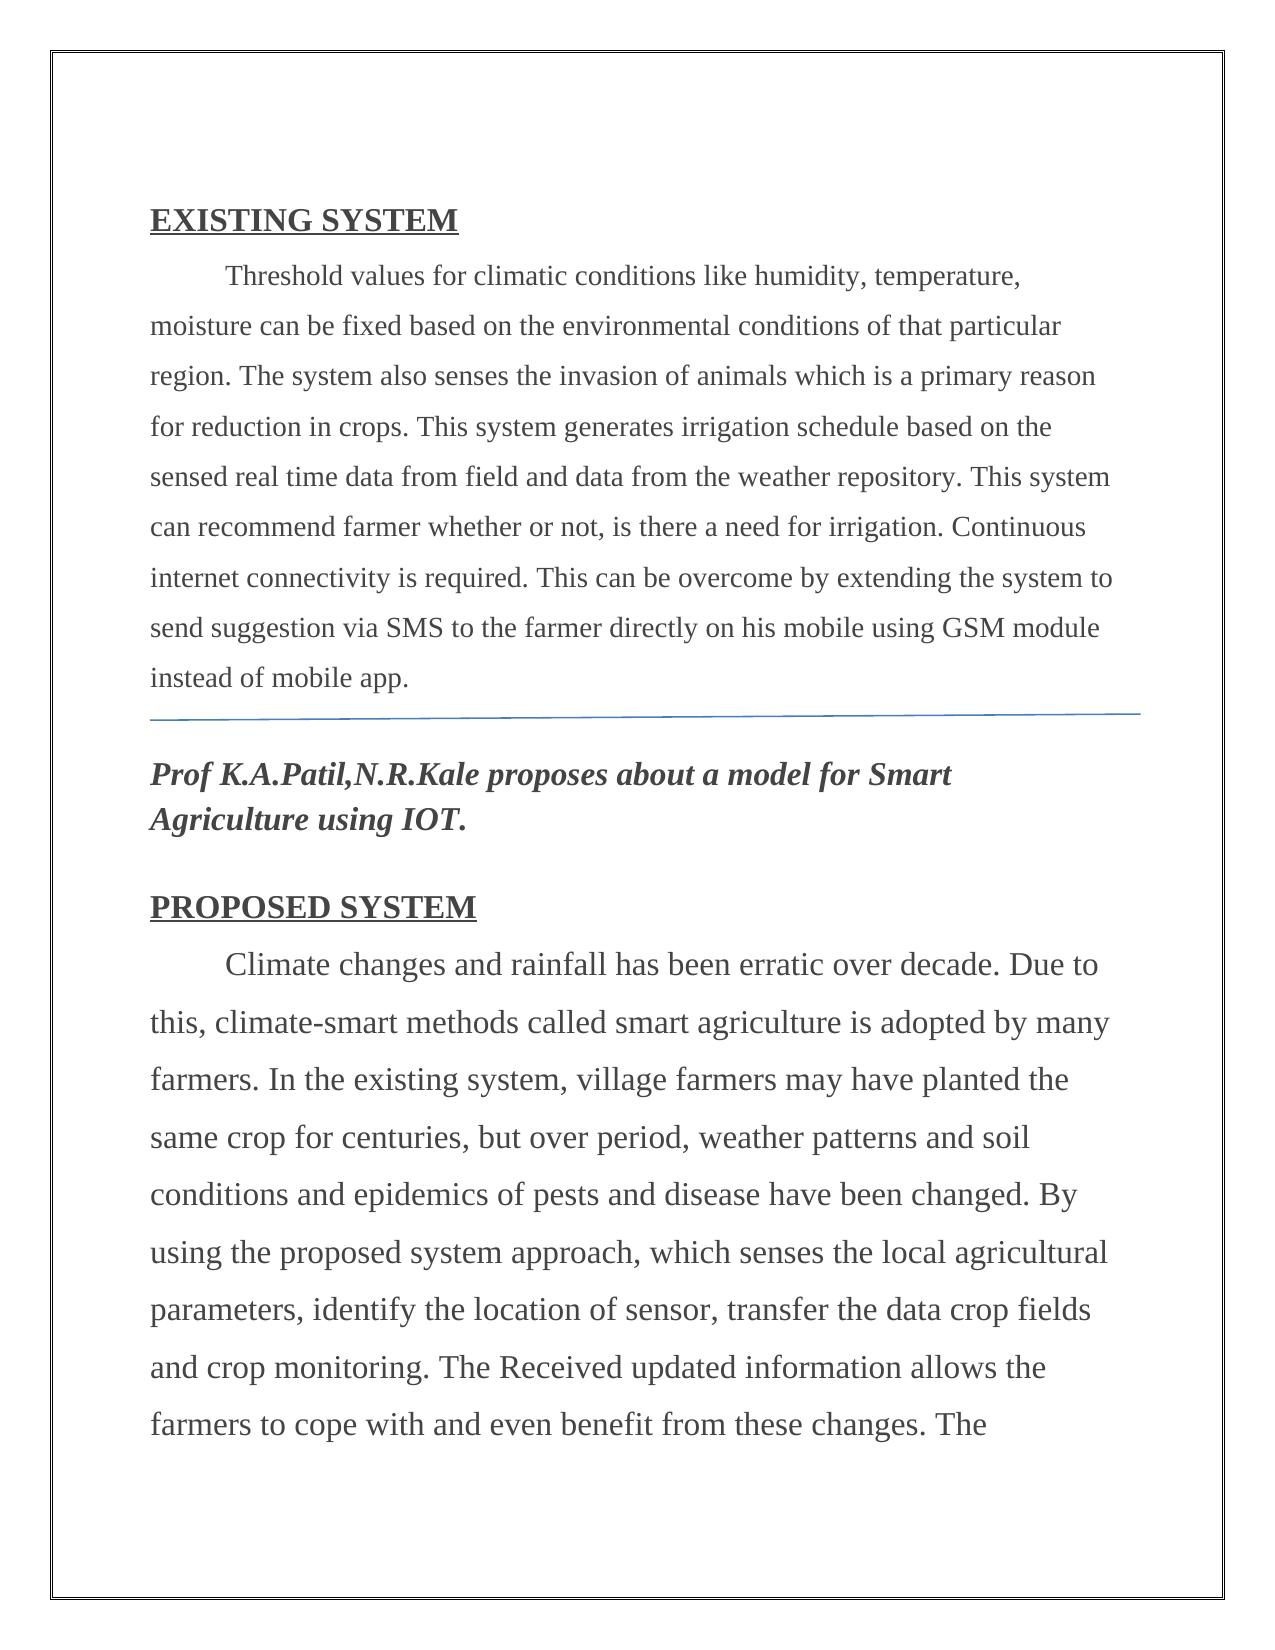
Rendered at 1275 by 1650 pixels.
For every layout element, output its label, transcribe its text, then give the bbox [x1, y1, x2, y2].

text Prof K.A.Patil,N.R.Kale proposes about a model for Smart Agriculture using IOT. [150, 755, 1125, 837]
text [150, 944, 1125, 1443]
text EXISTING SYSTEM [150, 200, 1125, 239]
text Threshold values for climatic conditions like humidity, temperature, moisture can be fixed based on the environmental conditions of that particular region. The system also senses the invasion of animals which is a primary reason for reduction in crops. This system generates irrigation schedule based on the sensed real time data from field and data from the weather repository. This system can recommend farmer whether or not, is there a need for irrigation. Continuous internet connectivity is required. This can be overcome by extending the system to send suggestion via SMS to the farmer directly on his mobile using GSM module instead of mobile app. [150, 258, 1125, 694]
text PROPOSED SYSTEM [150, 887, 1125, 925]
